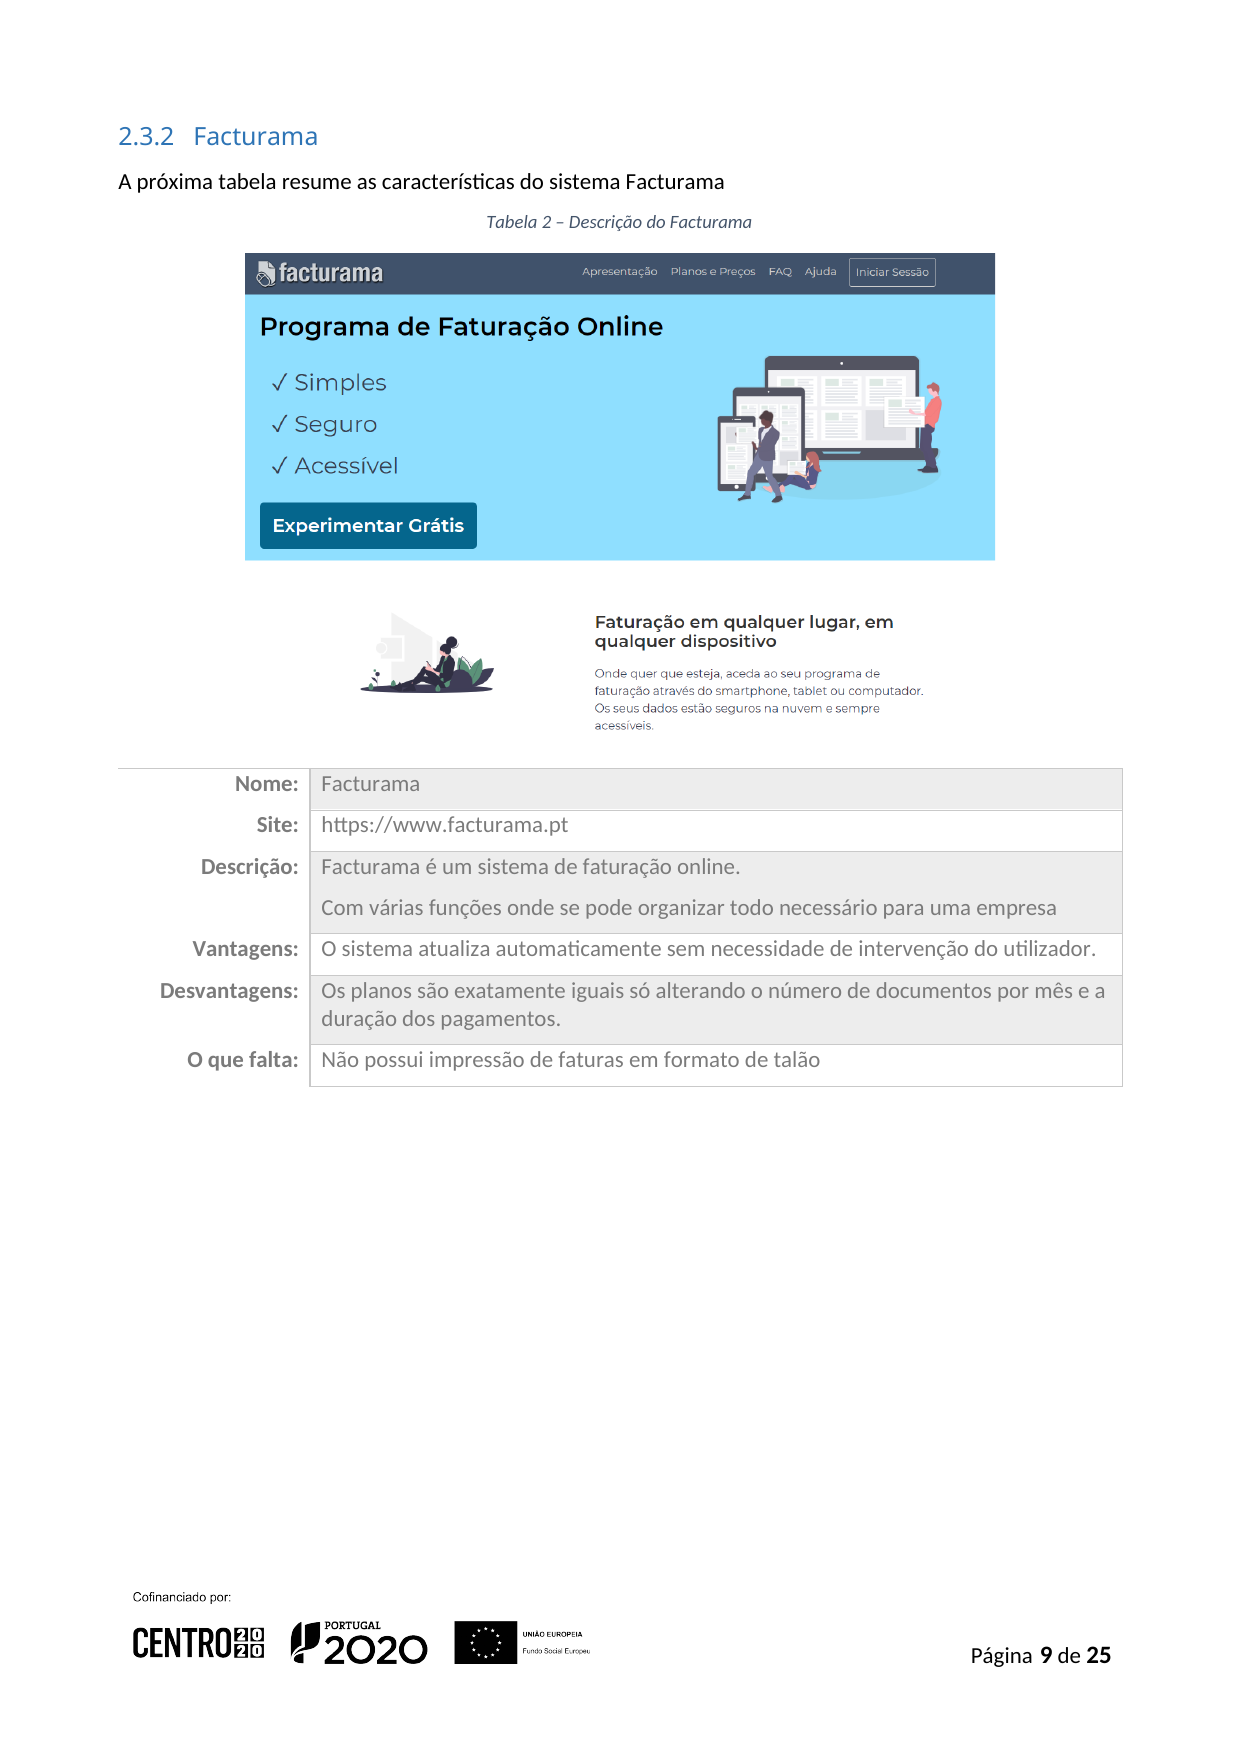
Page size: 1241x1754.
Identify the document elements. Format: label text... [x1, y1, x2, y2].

table_cell O sistema atualiza automaticamente sem necessidade de intervenção do utilizador. [311, 934, 1122, 975]
picture [133, 1592, 590, 1664]
table_cell Descrição: [118, 851, 309, 933]
table_cell Não possui impressão de faturas em formato de talão [311, 1045, 1122, 1086]
picture [245, 253, 996, 756]
table_cell O que falta: [118, 1044, 309, 1086]
text A próxima tabela resume as características do sistema Facturama [118, 167, 1122, 195]
table_cell https://www.facturama.pt [311, 811, 1122, 851]
table_cell Facturama [311, 769, 1122, 809]
table_cell Facturama é um sistema de faturação online. Com várias funções onde se pode organizar todo necessário para uma empresa [311, 852, 1122, 933]
table_cell Desvantagens: [118, 975, 309, 1044]
table_cell Vantagens: [118, 933, 309, 975]
subtitle Facturama [118, 118, 1122, 152]
table_cell Os planos são exatamente iguais só alterando o número de documentos por mês e a duração dos pagamentos. [311, 976, 1122, 1044]
table_header [118, 254, 1122, 768]
table_cell Site: [118, 810, 309, 851]
text Tabela 2 – Descrição do Facturama [118, 210, 1122, 233]
table_cell Nome: [118, 769, 309, 809]
